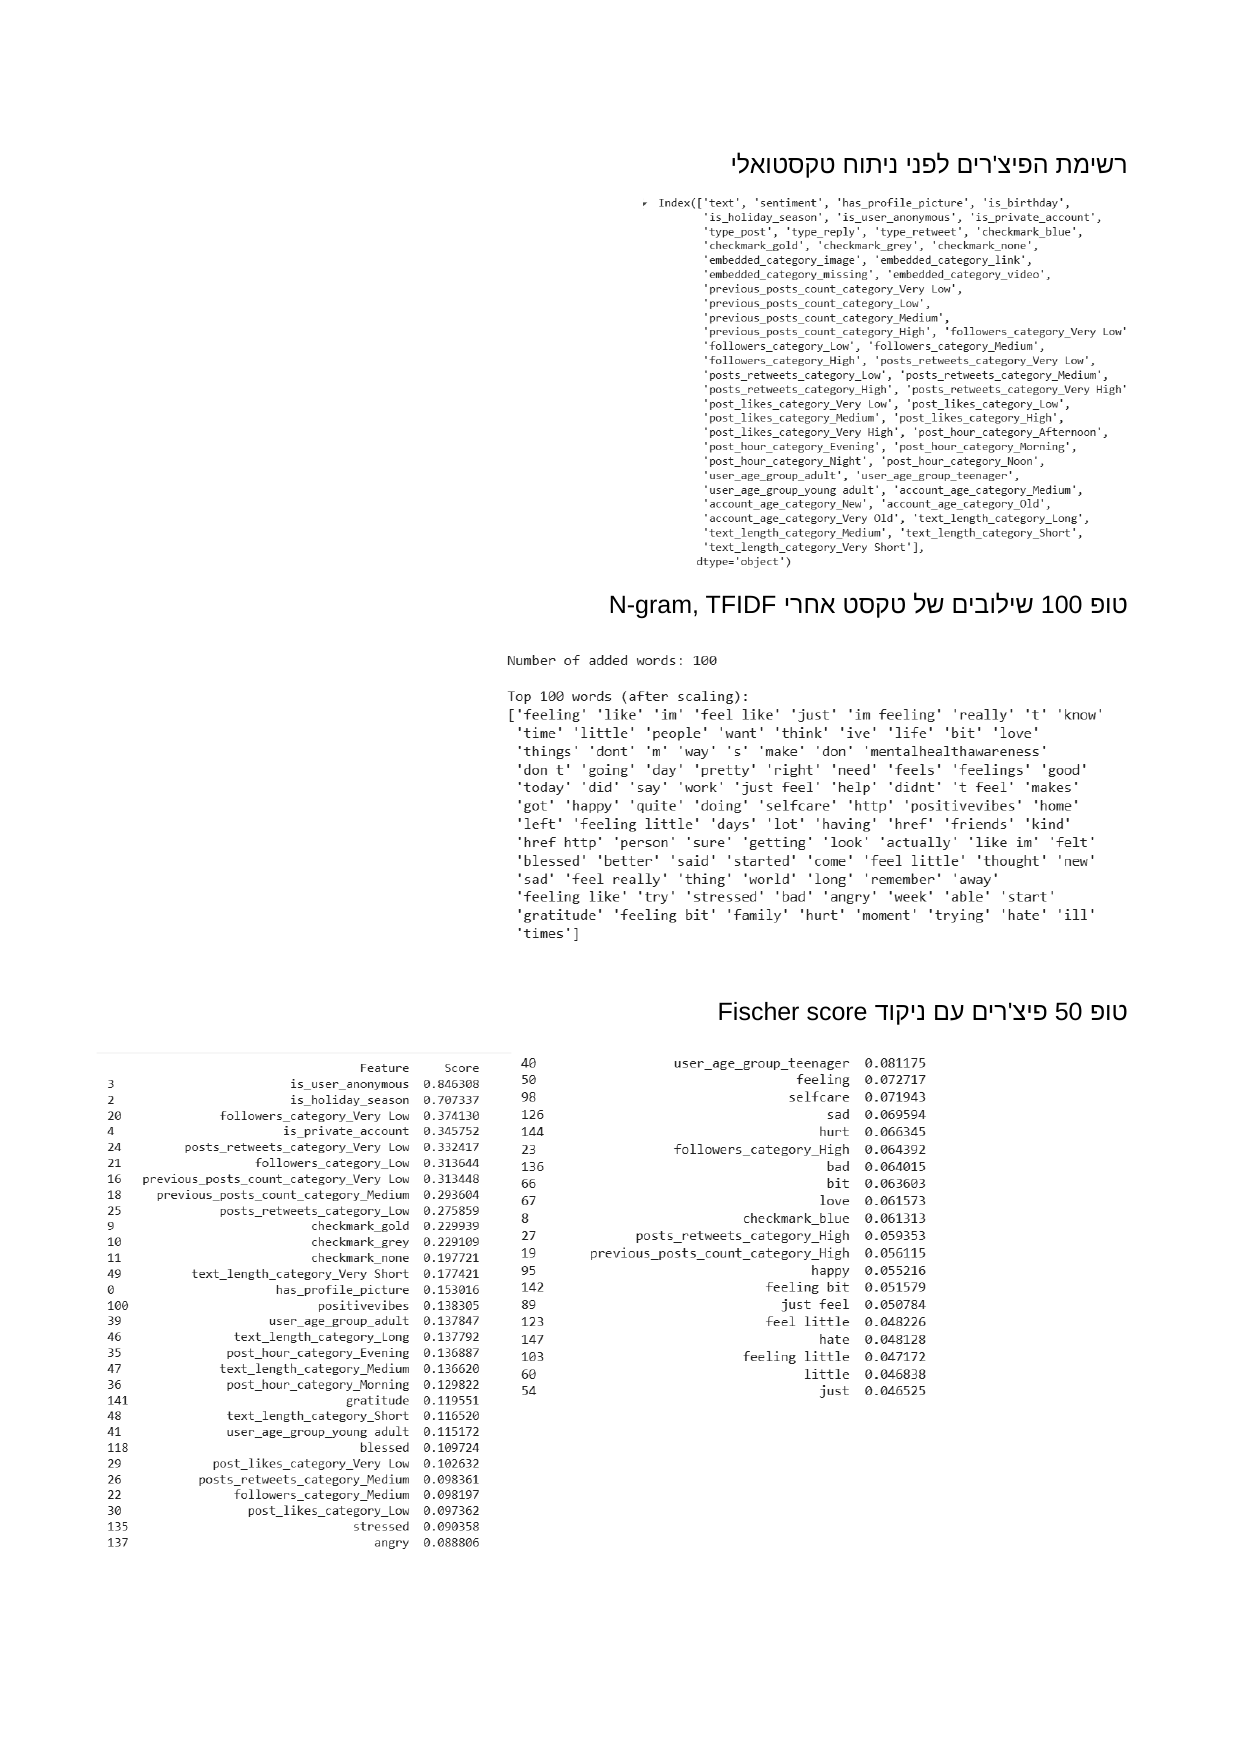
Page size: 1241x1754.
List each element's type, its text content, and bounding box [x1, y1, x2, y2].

picture [515, 1053, 927, 1400]
picture [643, 191, 1128, 576]
picture [501, 649, 1128, 965]
picture [95, 1052, 512, 1550]
text טופ 50 פיצ'רים עם ניקוד Fischer score [112, 997, 1128, 1071]
